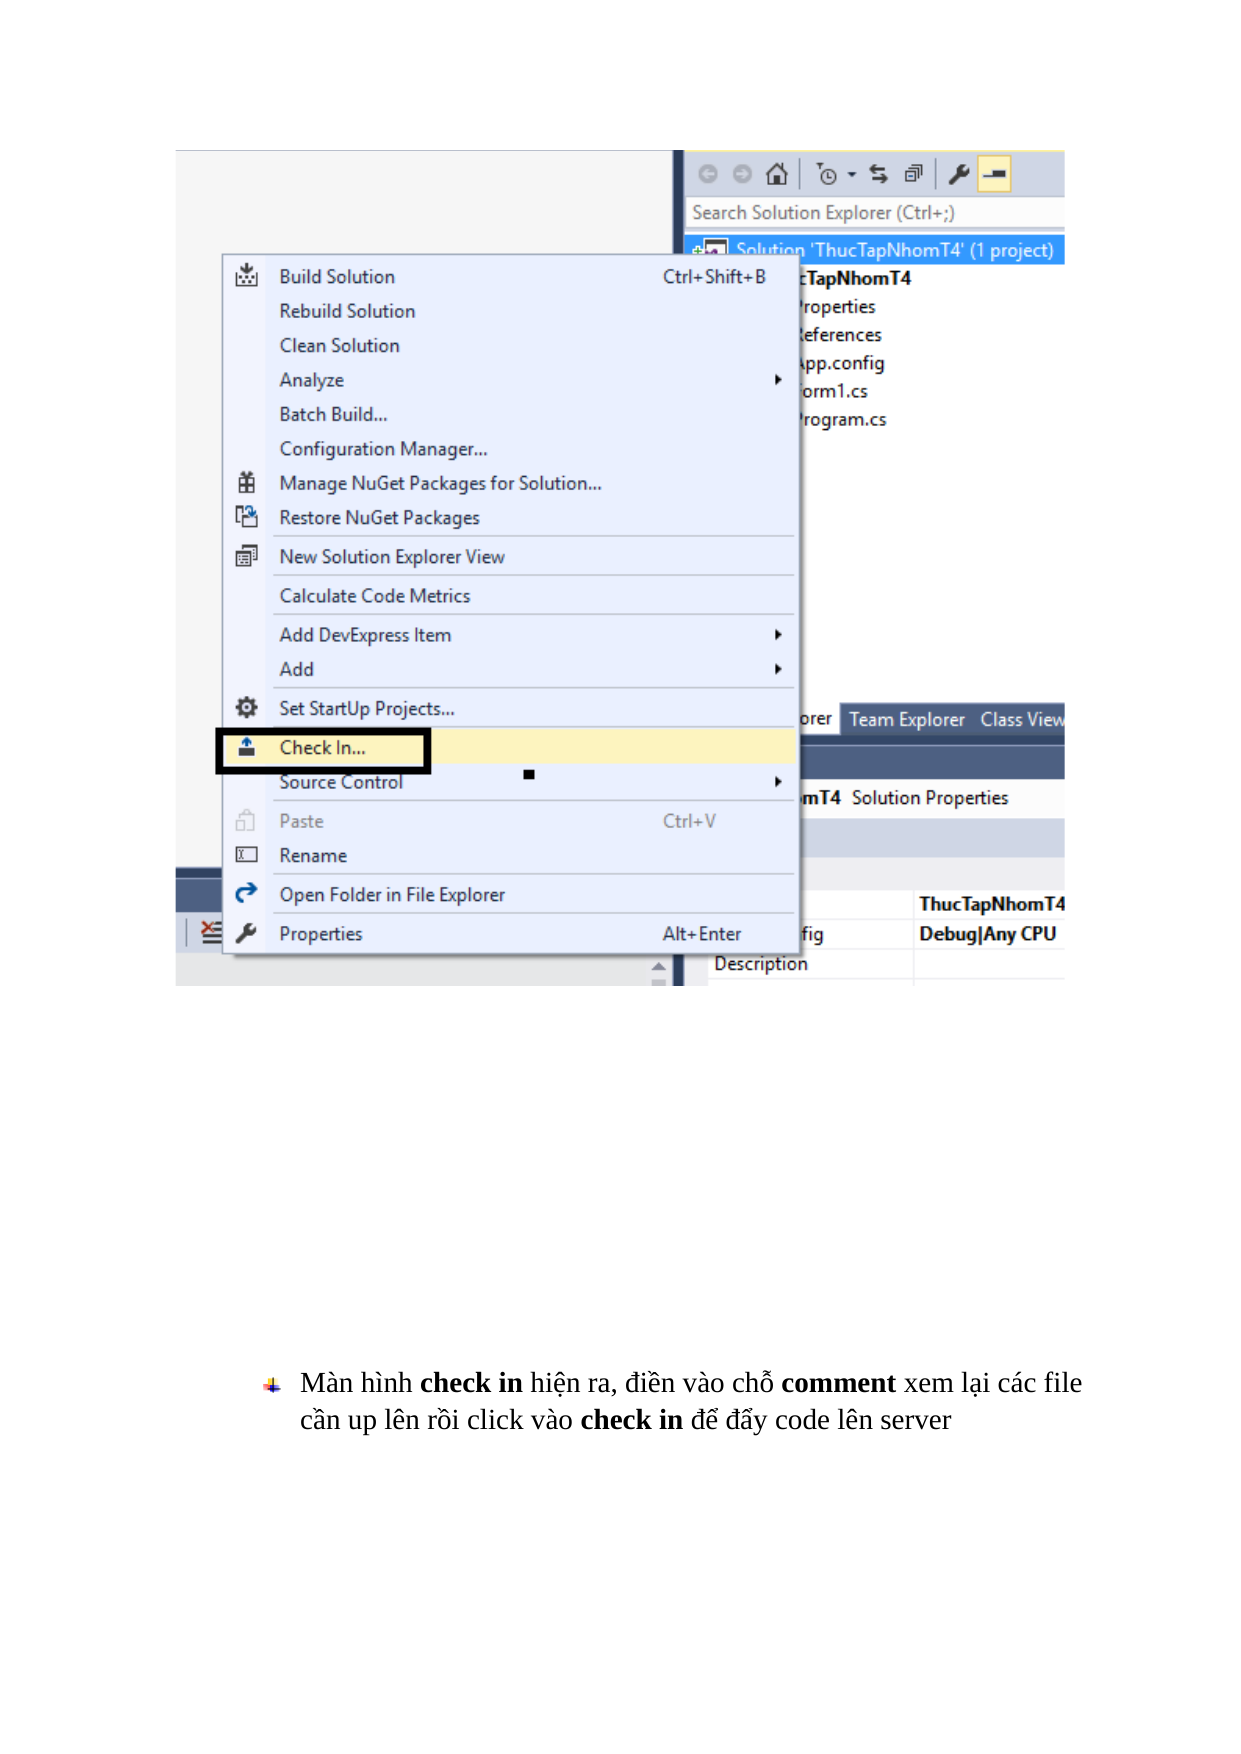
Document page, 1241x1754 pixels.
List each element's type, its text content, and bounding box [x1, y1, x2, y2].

picture [175, 150, 1065, 986]
list Màn hình check in hiện ra, điền vào chỗ comment xem lại các file cần up lên rồi click vào check in để đẩy code lên server [262, 1366, 1090, 1435]
picture [263, 1376, 281, 1393]
